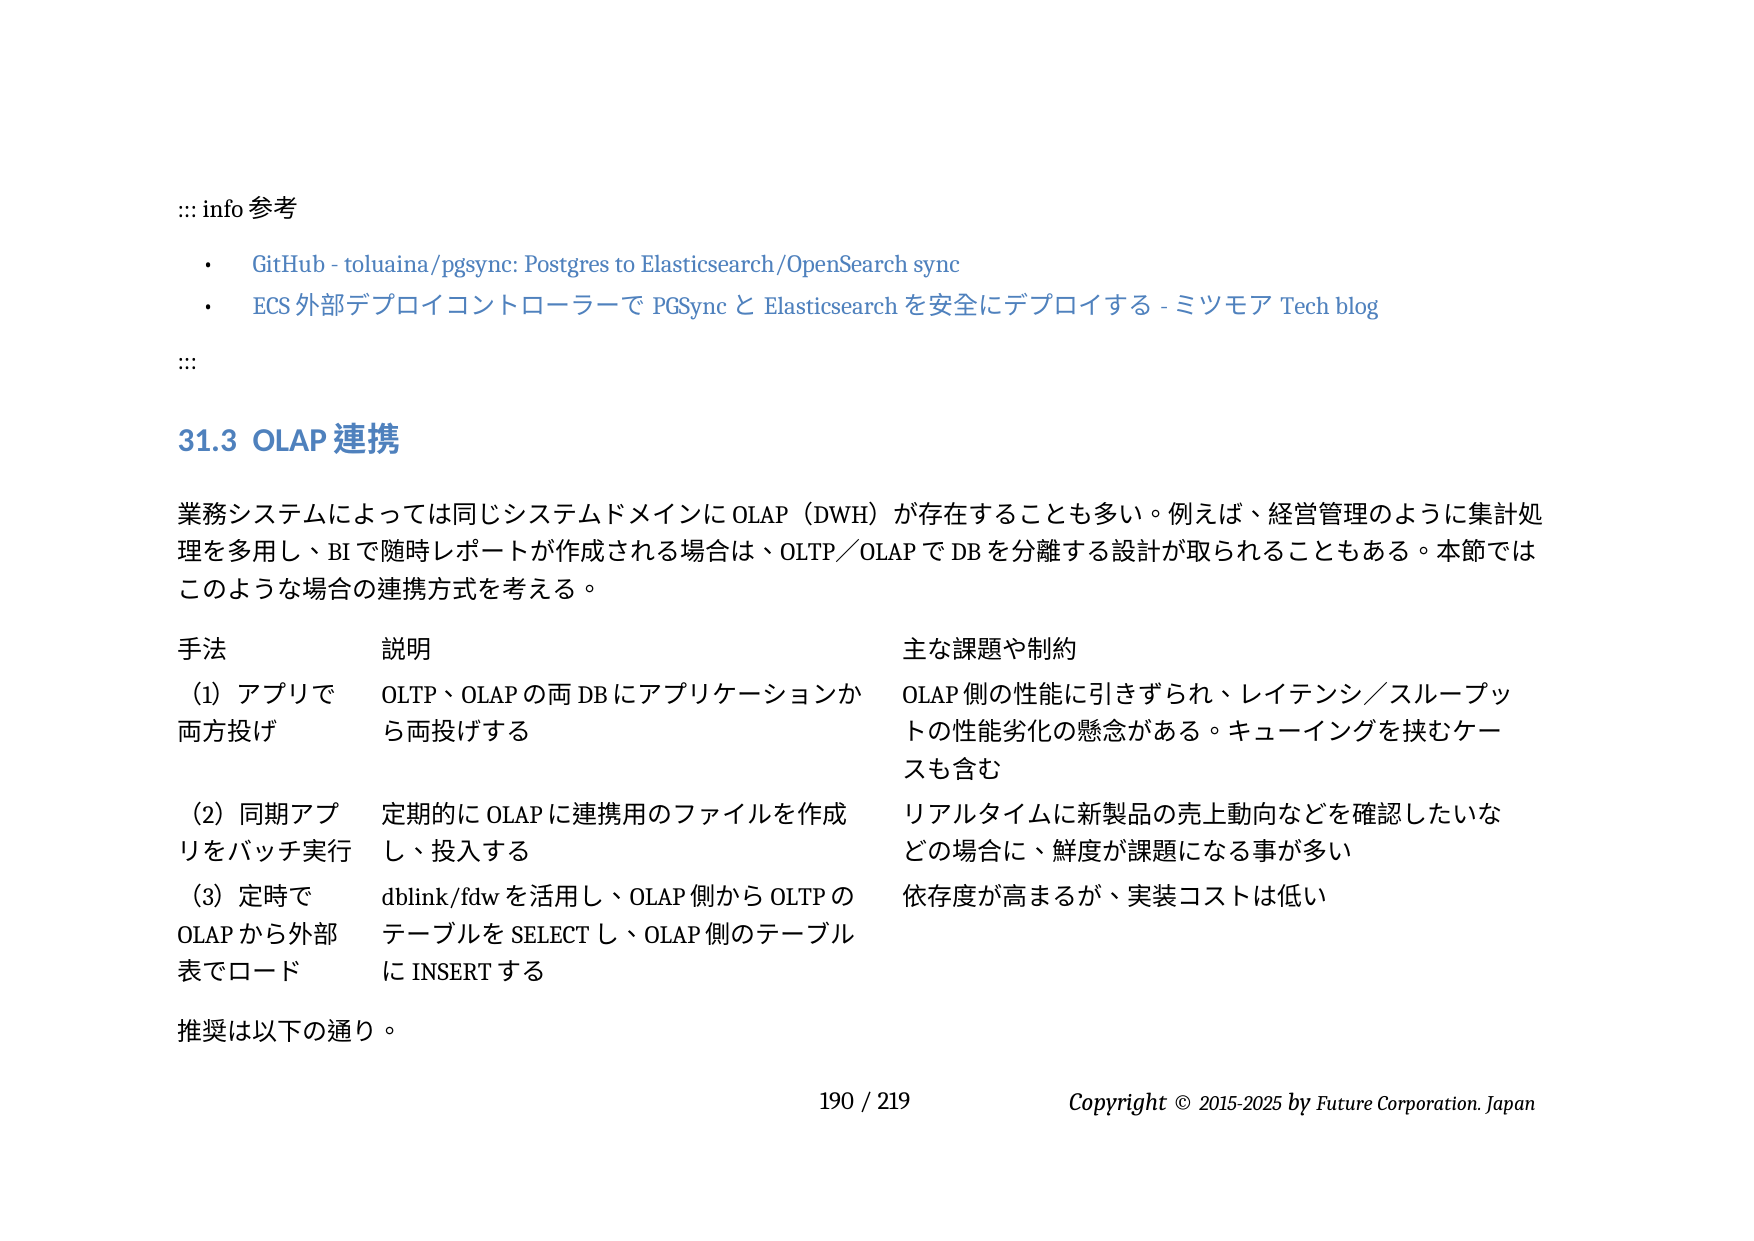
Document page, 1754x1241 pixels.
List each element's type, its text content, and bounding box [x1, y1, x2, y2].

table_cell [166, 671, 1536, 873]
subtitle OLAP連携 [177, 401, 1547, 476]
text 推奨は以下の通り。 [177, 1012, 1547, 1050]
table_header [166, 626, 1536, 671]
list GitHub - toluaina/pgsync: Postgres to Elasticsearch/OpenSearch sync [202, 245, 1547, 283]
text ::: [177, 343, 1547, 380]
list ECS 外部デプロイコントローラーで PGSync と Elasticsearch を安全にデプロイする - ミツモア Tech blog [202, 286, 1547, 324]
text 業務システムによっては同じシステムドメインにOLAP（DWH）が存在することも多い。例えば、経営管理のように集計処理を多用し、BIで随時レポートが作成される場合は、OLTP／OLAPでDBを分離する設計が取られることもある。本節ではこのような場合の連携方式を考える。 [177, 495, 1547, 607]
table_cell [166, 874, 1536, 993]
text ::: info 参考 [177, 189, 1547, 226]
